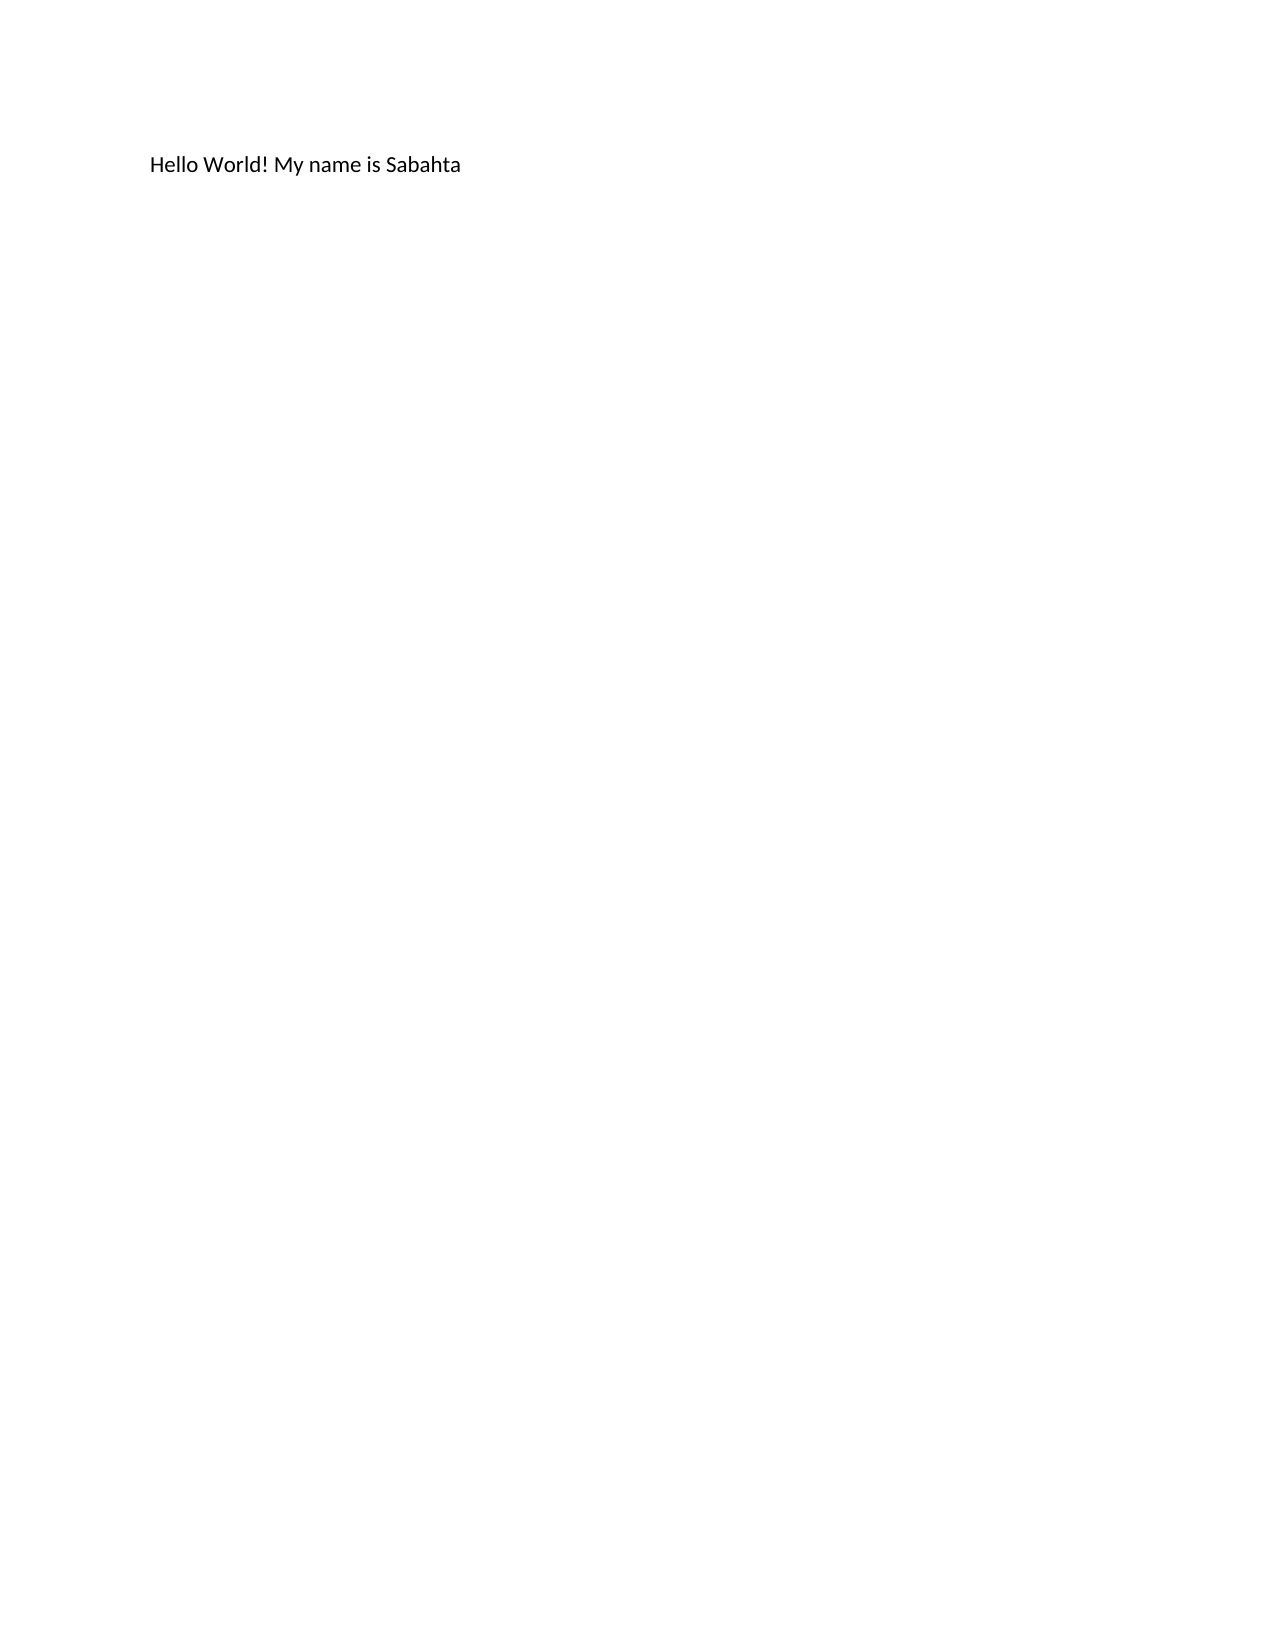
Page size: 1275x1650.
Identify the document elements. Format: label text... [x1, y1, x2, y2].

text Hello World! My name is Sabahta [150, 150, 1125, 178]
